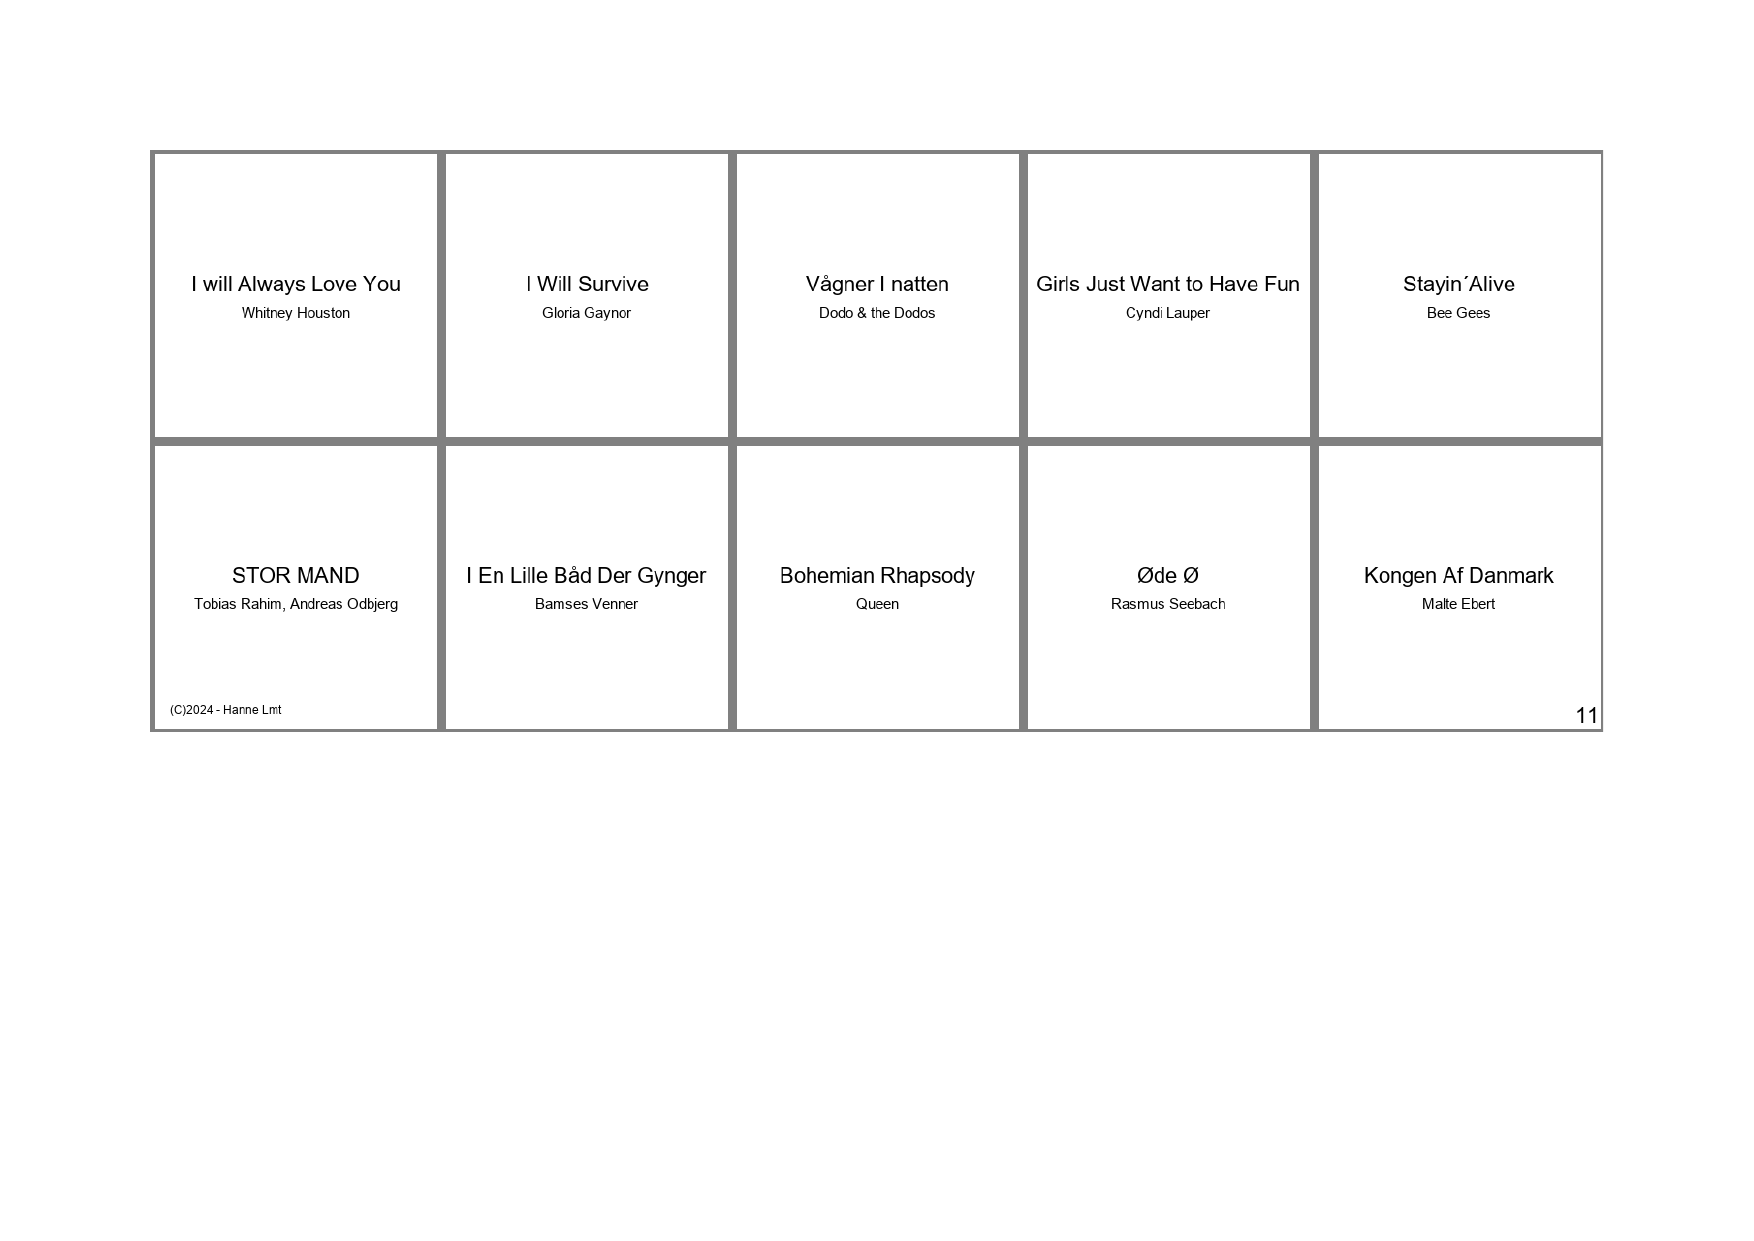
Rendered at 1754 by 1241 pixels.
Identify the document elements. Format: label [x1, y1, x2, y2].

picture [150, 150, 1604, 732]
